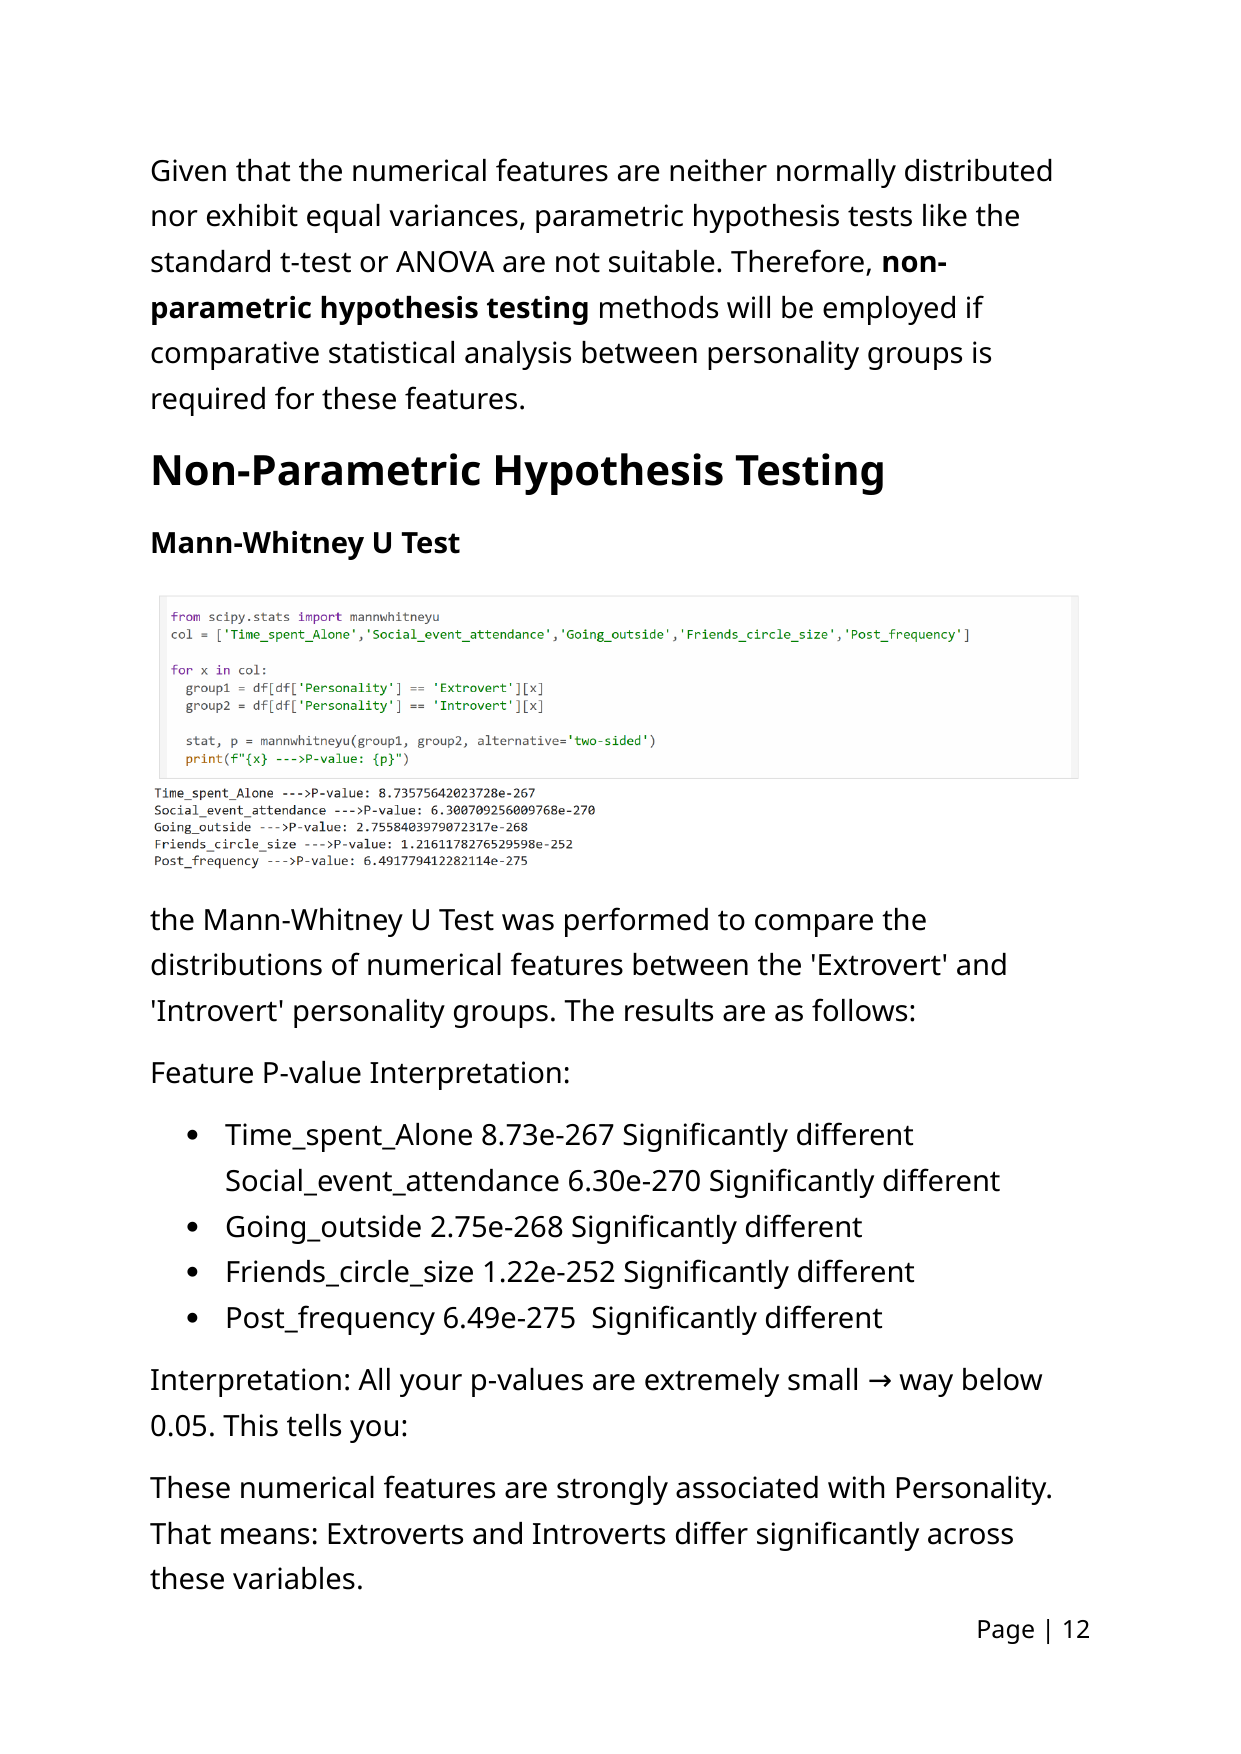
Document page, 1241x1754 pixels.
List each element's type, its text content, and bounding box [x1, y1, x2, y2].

list Post_frequency 6.49e-275 Significantly different [187, 1297, 1090, 1337]
list Going_outside 2.75e-268 Significantly different [187, 1206, 1090, 1246]
text Non-Parametric Hypothesis Testing [150, 440, 1090, 497]
list Friends_circle_size 1.22e-252 Significantly different [187, 1252, 1090, 1291]
text Given that the numerical features are neither normally distributed nor exhibit equal variances, parametric hypothesis tests like the standard t-test or ANOVA are not suitable. Therefore, non-parametric hypothesis testing methods will be employed if comparative statistical analysis between personality groups is required for these features. [150, 150, 1090, 418]
text Mann-Whitney U Test [150, 522, 1090, 562]
list Time_spent_Alone 8.73e-267 Significantly different Social_event_attendance 6.30e-270 Significantly different [187, 1115, 1090, 1200]
text the Mann-Whitney U Test was performed to compare the distributions of numerical features between the 'Extrovert' and 'Introvert' personality groups. The results are as follows: [150, 899, 1090, 1030]
text Feature P-value Interpretation: [150, 1052, 1090, 1092]
text These numerical features are strongly associated with Personality. That means: Extroverts and Introverts differ significantly across these variables. [150, 1467, 1090, 1598]
text Interpretation: All your p-values are extremely small → way below 0.05. This tells you: [150, 1359, 1090, 1445]
picture [150, 584, 1091, 877]
